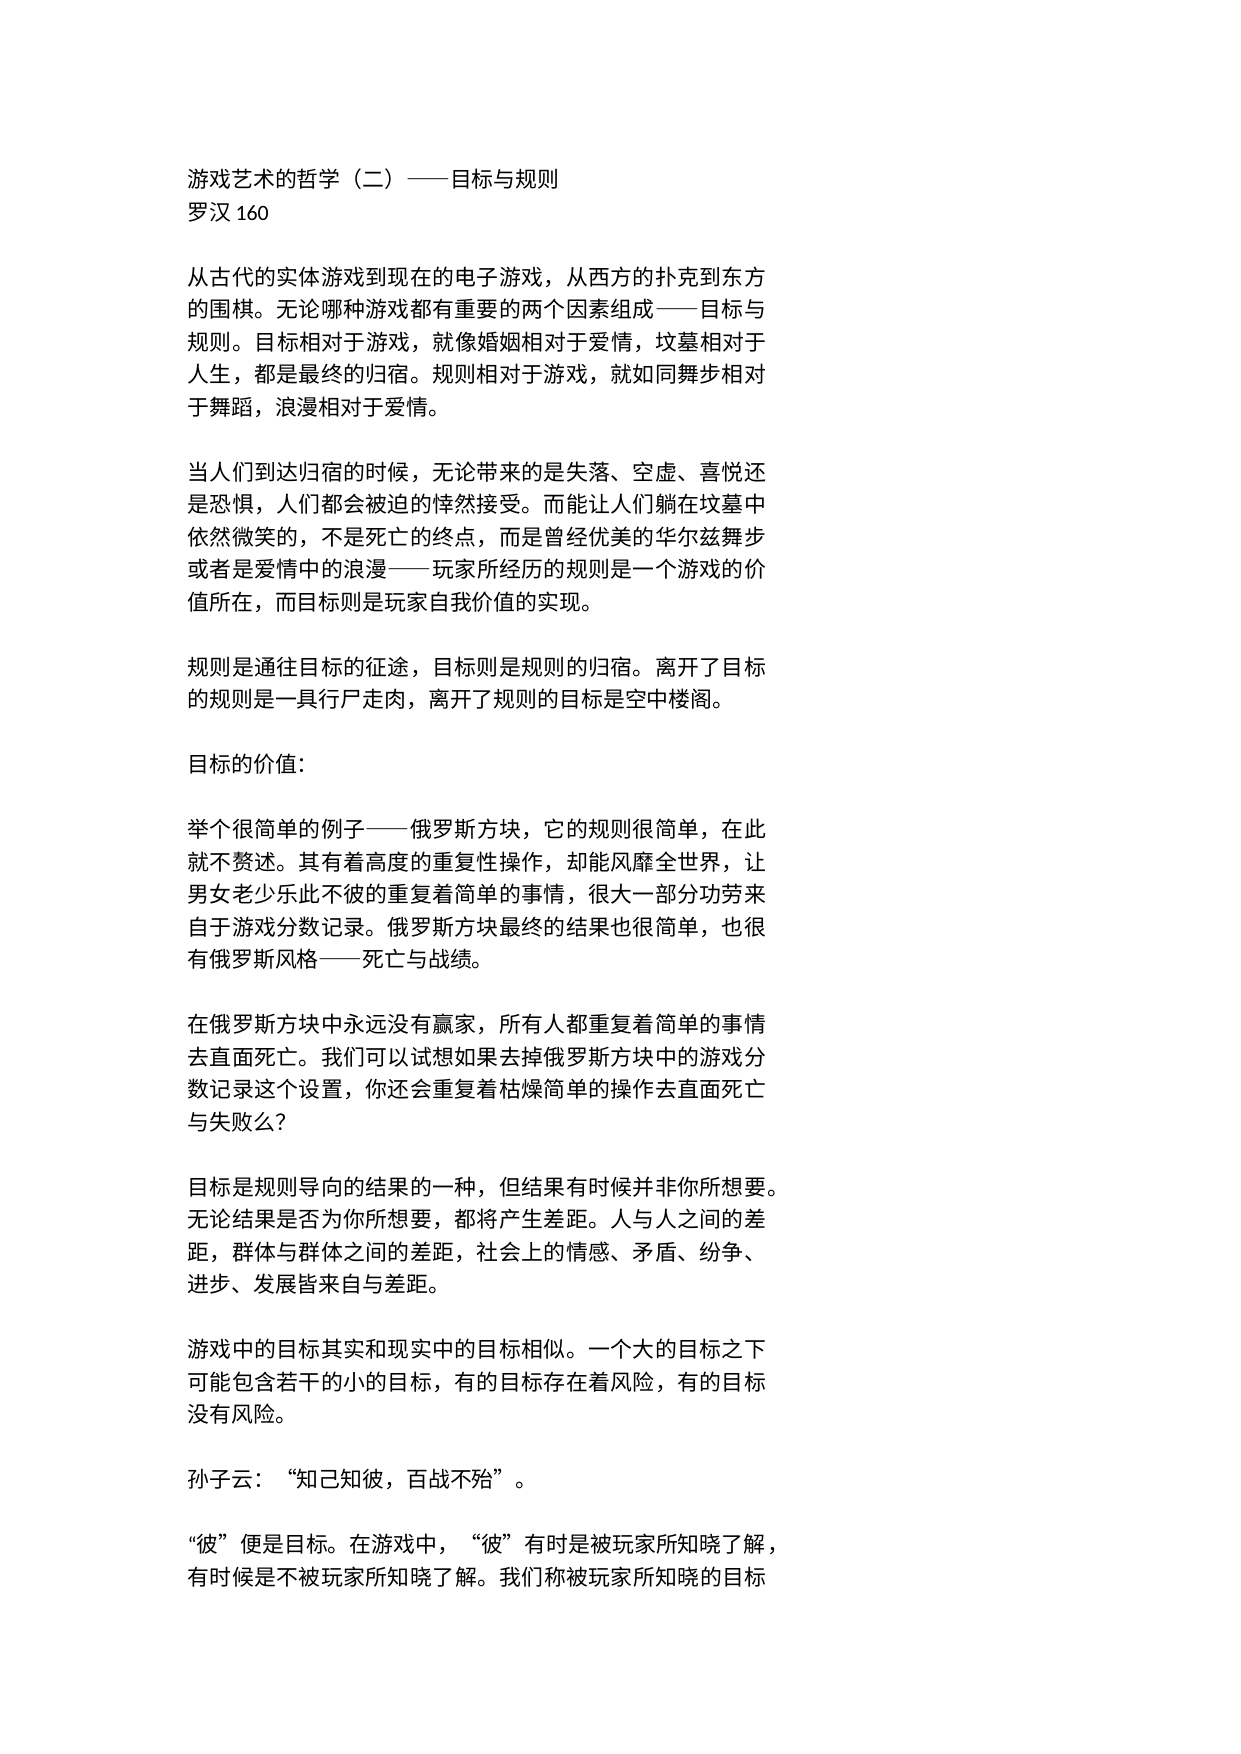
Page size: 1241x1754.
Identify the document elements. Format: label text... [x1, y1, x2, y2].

text 孙子云：“知己知彼，百战不殆”。 [187, 1462, 768, 1494]
text 游戏中的目标其实和现实中的目标相似。一个大的目标之下可能包含若干的小的目标，有的目标存在着风险，有的目标没有风险。 [187, 1332, 768, 1429]
text 游戏艺术的哲学（二）——目标与规则 [187, 162, 768, 194]
text 目标的价值： [187, 747, 768, 779]
text 当人们到达归宿的时候，无论带来的是失落、空虚、喜悦还是恐惧，人们都会被迫的悻然接受。而能让人们躺在坟墓中依然微笑的，不是死亡的终点，而是曾经优美的华尔兹舞步或者是爱情中的浪漫——玩家所经历的规则是一个游戏的价值所在，而目标则是玩家自我价值的实现。 [187, 454, 768, 617]
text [187, 1527, 768, 1592]
text 举个很简单的例子——俄罗斯方块，它的规则很简单，在此就不赘述。其有着高度的重复性操作，却能风靡全世界，让男女老少乐此不彼的重复着简单的事情，很大一部分功劳来自于游戏分数记录。俄罗斯方块最终的结果也很简单，也很有俄罗斯风格——死亡与战绩。 [187, 812, 768, 974]
text 从古代的实体游戏到现在的电子游戏，从西方的扑克到东方的围棋。无论哪种游戏都有重要的两个因素组成——目标与规则。目标相对于游戏，就像婚姻相对于爱情，坟墓相对于人生，都是最终的归宿。规则相对于游戏，就如同舞步相对于舞蹈，浪漫相对于爱情。 [187, 259, 768, 422]
text 罗汉160 [187, 194, 768, 227]
text 在俄罗斯方块中永远没有赢家，所有人都重复着简单的事情去直面死亡。我们可以试想如果去掉俄罗斯方块中的游戏分数记录这个设置，你还会重复着枯燥简单的操作去直面死亡与失败么？ [187, 1007, 768, 1137]
text 目标是规则导向的结果的一种，但结果有时候并非你所想要。无论结果是否为你所想要，都将产生差距。人与人之间的差距，群体与群体之间的差距，社会上的情感、矛盾、纷争、进步、发展皆来自与差距。 [187, 1169, 768, 1299]
text 规则是通往目标的征途，目标则是规则的归宿。离开了目标的规则是一具行尸走肉，离开了规则的目标是空中楼阁。 [187, 649, 768, 714]
